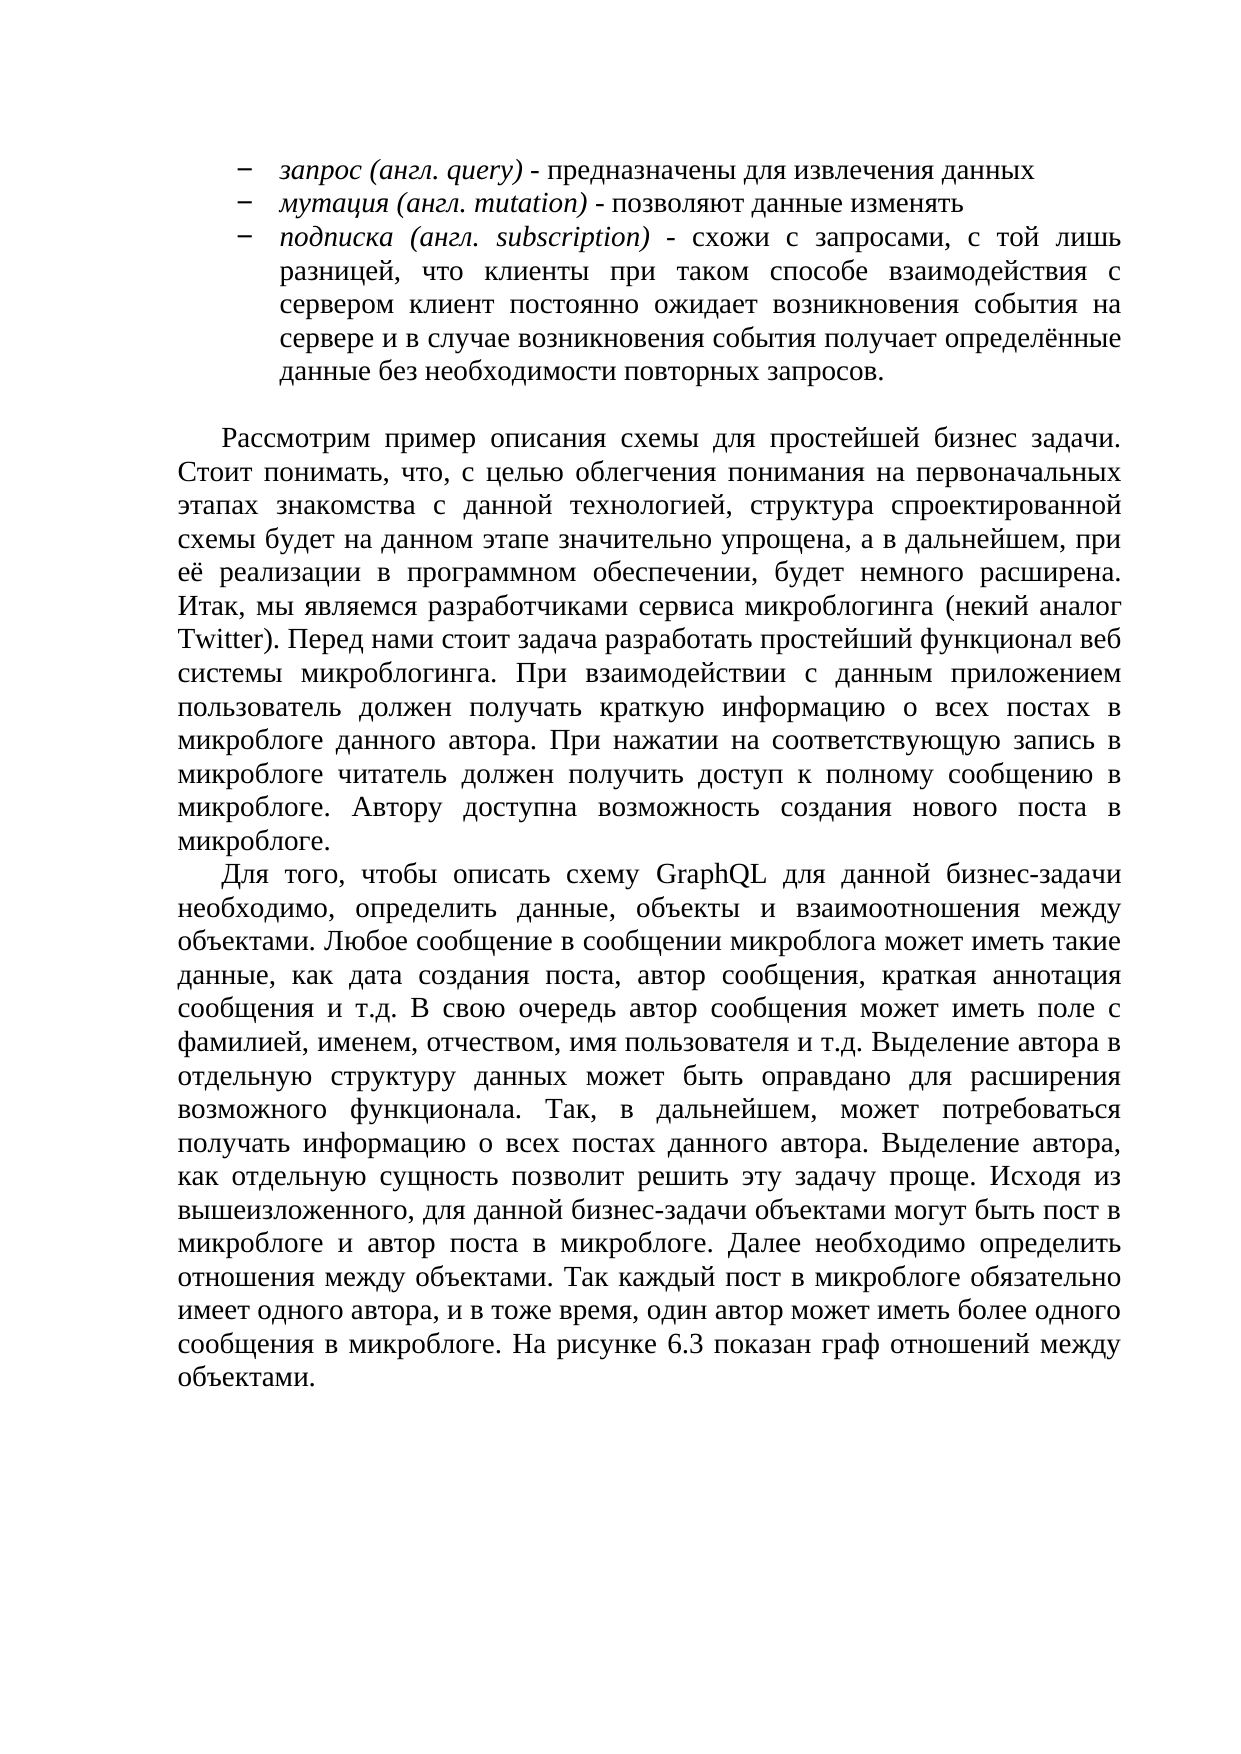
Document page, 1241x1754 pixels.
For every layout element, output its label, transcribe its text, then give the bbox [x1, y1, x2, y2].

list подписка (англ. subscription) - схожи с запросами, с той лишь разницей, что клиенты при таком способе взаимодействия с сервером клиент постоянно ожидает возникновения события на сервере и в случае возникновения события получает определённые данные без необходимости повторных запросов. [236, 219, 1122, 387]
text Рассмотрим пример описания схемы для простейшей бизнес задачи. Стоит понимать, что, с целью облегчения понимания на первоначальных этапах знакомства с данной технологией, структура спроектированной схемы будет на данном этапе значительно упрощена, а в дальнейшем, при её реализации в программном обеспечении, будет немного расширена. Итак, мы являемся разработчиками сервиса микроблогинга (некий аналог Twitter). Перед нами стоит задача разработать простейший функционал веб системы микроблогинга. При взаимодействии с данным приложением пользователь должен получать краткую информацию о всех постах в микроблоге данного автора. При нажатии на соответствующую запись в микроблоге читатель должен получить доступ к полному сообщению в микроблоге. Автору доступна возможность создания нового поста в микроблоге. [177, 420, 1122, 856]
list запрос (англ. query) - предназначены для извлечения данных [236, 152, 1122, 185]
list мутация (англ. mutation) - позволяют данные изменять [236, 185, 1122, 219]
text Для того, чтобы описать схему GraphQL для данной бизнес-задачи необходимо, определить данные, объекты и взаимоотношения между объектами. Любое сообщение в сообщении микроблога может иметь такие данные, как дата создания поста, автор сообщения, краткая аннотация сообщения и т.д. В свою очередь автор сообщения может иметь поле с фамилией, именем, отчеством, имя пользователя и т.д. Выделение автора в отдельную структуру данных может быть оправдано для расширения возможного функционала. Так, в дальнейшем, может потребоваться получать информацию о всех постах данного автора. Выделение автора, как отдельную сущность позволит решить эту задачу проще. Исходя из вышеизложенного, для данной бизнес-задачи объектами могут быть пост в микроблоге и автор поста в микроблоге. Далее необходимо определить отношения между объектами. Так каждый пост в микроблоге обязательно имеет одного автора, и в тоже время, один автор может иметь более одного сообщения в микроблоге. На рисунке 6.3 показан граф отношений между объектами. [177, 856, 1122, 1393]
